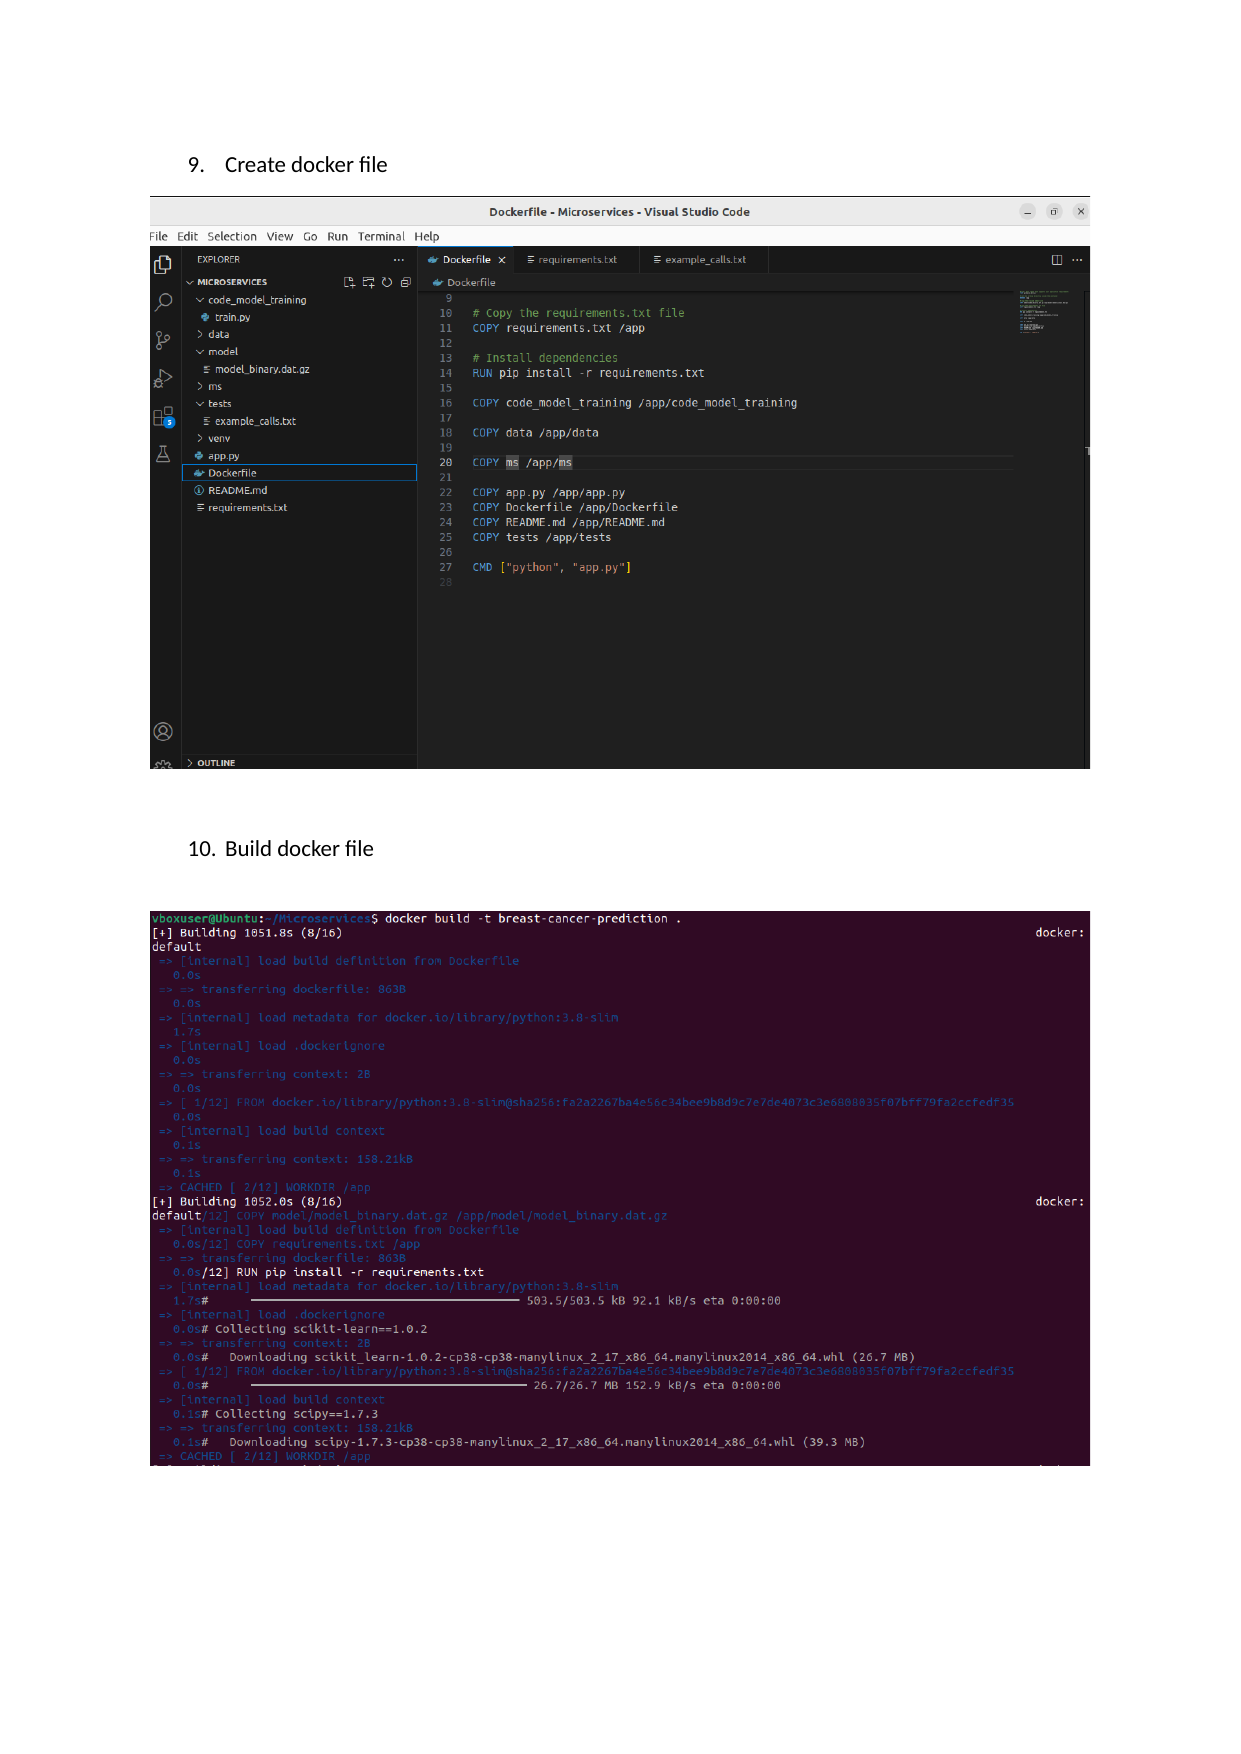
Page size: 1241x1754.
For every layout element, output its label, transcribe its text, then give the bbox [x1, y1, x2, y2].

picture [150, 196, 1091, 769]
picture [150, 911, 1091, 1466]
list Build docker file [187, 834, 1090, 862]
list Create docker file [187, 150, 1090, 178]
